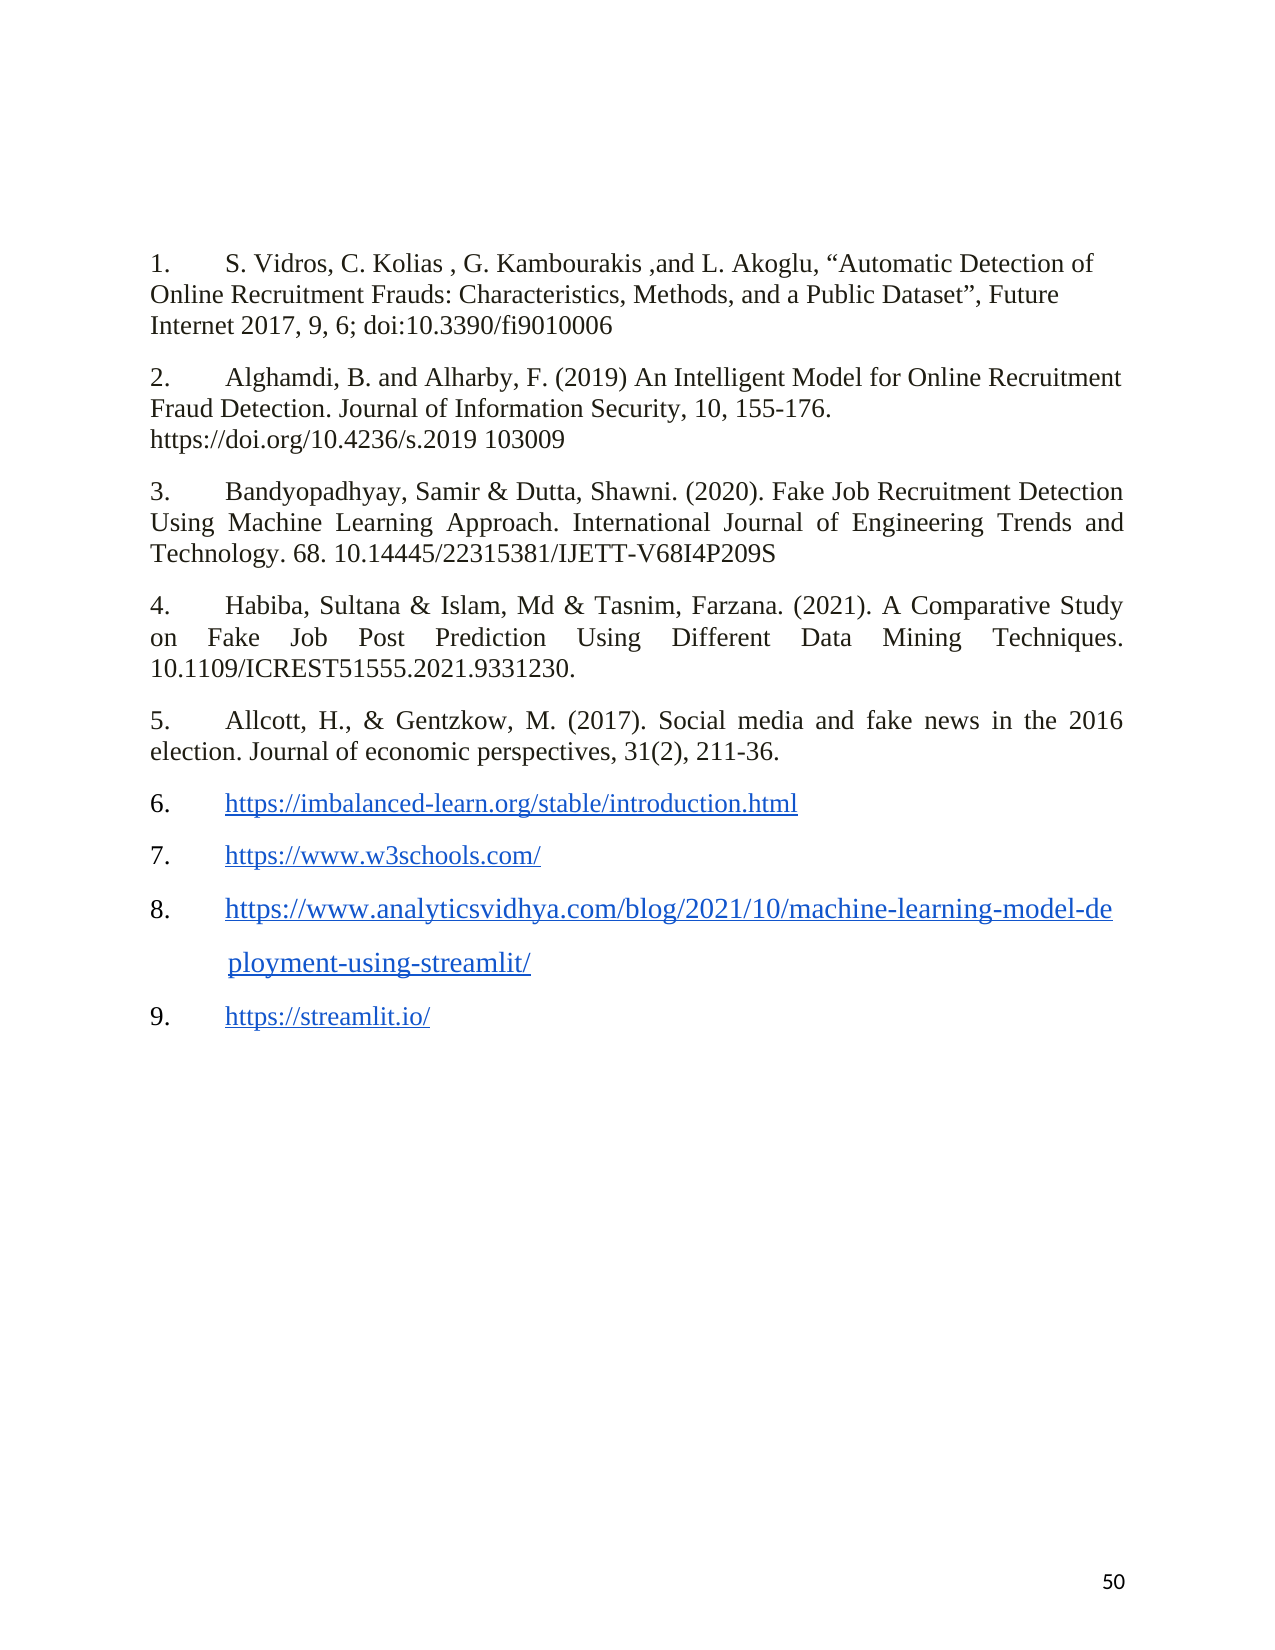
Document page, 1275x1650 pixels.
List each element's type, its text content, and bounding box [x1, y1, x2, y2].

list https://imbalanced-learn.org/stable/introduction.html [150, 787, 1125, 818]
text ployment-using-streamlit/ [150, 945, 1125, 979]
list S. Vidros, C. Kolias , G. Kambourakis ,and L. Akoglu, “Automatic Detection of Online Recruitment Frauds: Characteristics, Methods, and a Public Dataset”, Future Internet 2017, 9, 6; doi:10.3390/fi9010006 [150, 247, 1125, 340]
list Bandyopadhyay, Samir & Dutta, Shawni. (2020). Fake Job Recruitment Detection Using Machine Learning Approach. International Journal of Engineering Trends and Technology. 68. 10.14445/22315381/IJETT-V68I4P209S [150, 475, 1125, 569]
list Habiba, Sultana & Islam, Md & Tasnim, Farzana. (2021). A Comparative Study on Fake Job Post Prediction Using Different Data Mining Techniques. 10.1109/ICREST51555.2021.9331230. [150, 589, 1125, 683]
list https://www.w3schools.com/ [150, 839, 1125, 870]
list Allcott, H., & Gentzkow, M. (2017). Social media and fake news in the 2016 election. Journal of economic perspectives, 31(2), 211-36. [150, 704, 1125, 766]
list https://streamlit.io/ [150, 999, 1125, 1031]
list https://www.analyticsvidhya.com/blog/2021/10/machine-learning-model-de [150, 891, 1125, 924]
list Alghamdi, B. and Alharby, F. (2019) An Intelligent Model for Online Recruitment Fraud Detection. Journal of Information Security, 10, 155-176. https://doi.org/10.4236/s.2019 103009 [565, 361, 1125, 454]
